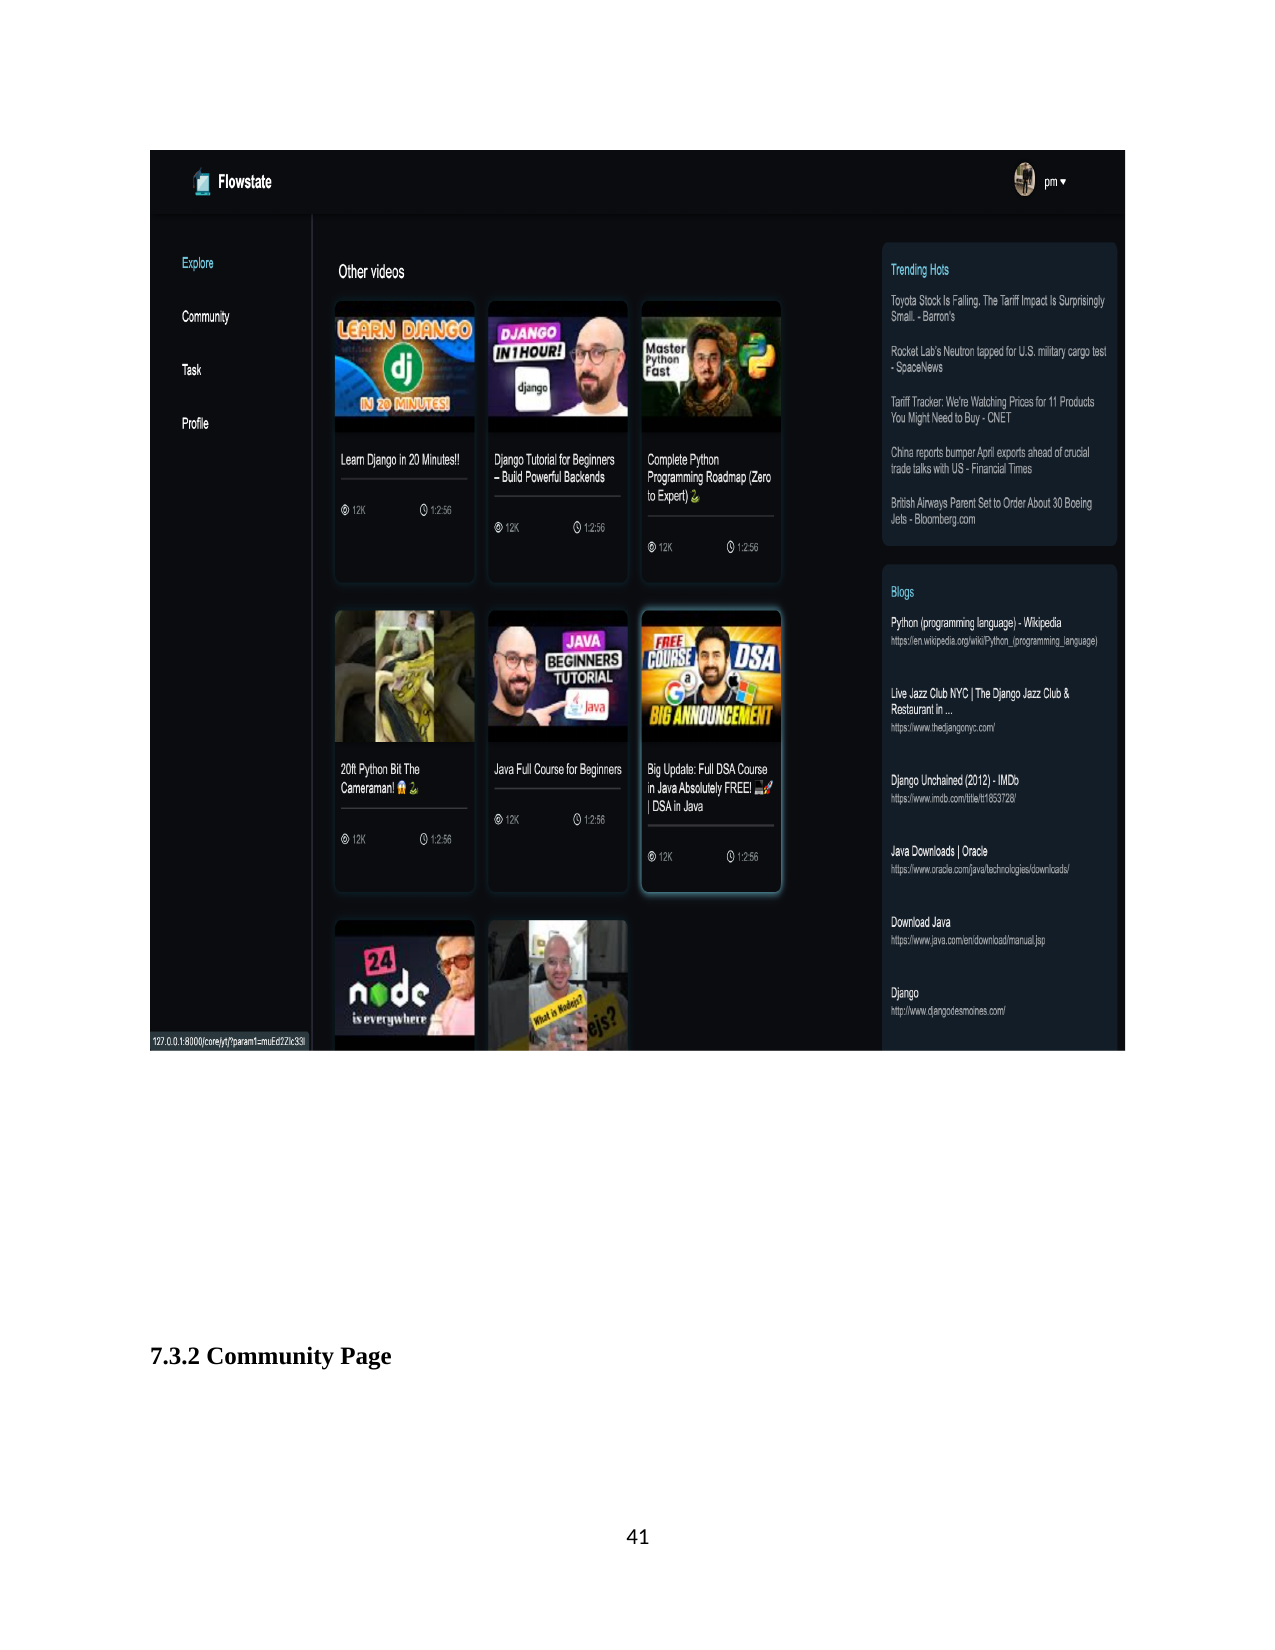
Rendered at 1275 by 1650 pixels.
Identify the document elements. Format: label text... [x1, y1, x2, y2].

text 7.3.2 Community Page [150, 1341, 1125, 1370]
picture [150, 150, 1125, 1051]
